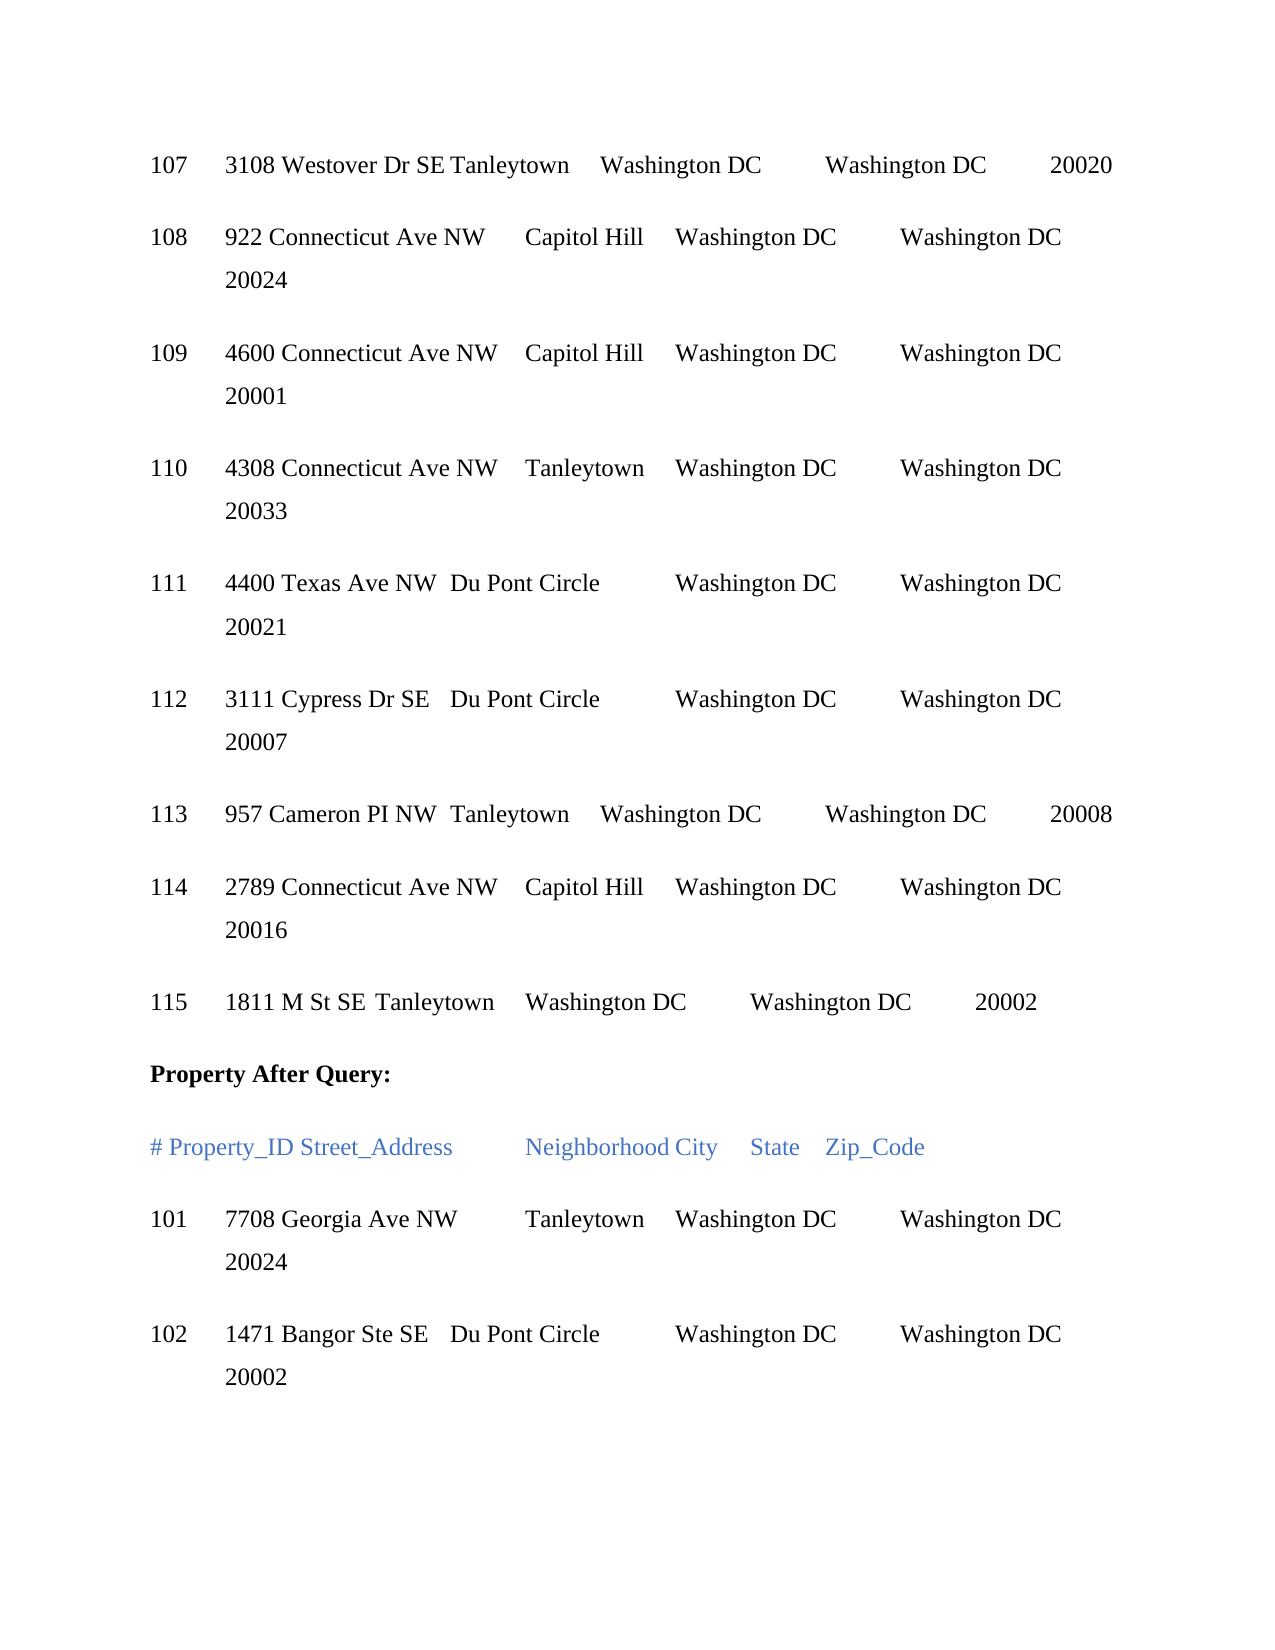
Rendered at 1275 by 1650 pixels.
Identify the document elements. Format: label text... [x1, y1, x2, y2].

text Property After Query: [150, 1059, 1125, 1088]
text 110 4308 Connecticut Ave NW Tanleytown Washington DC Washington DC 20033 [150, 453, 1125, 525]
text 115 1811 M St SE Tanleytown Washington DC Washington DC 20002 [150, 987, 1125, 1016]
text 112 3111 Cypress Dr SE Du Pont Circle Washington DC Washington DC 20007 [150, 684, 1125, 756]
text 102 1471 Bangor Ste SE Du Pont Circle Washington DC Washington DC 20002 [150, 1319, 1125, 1391]
text 101 7708 Georgia Ave NW Tanleytown Washington DC Washington DC 20024 [150, 1204, 1125, 1276]
text 109 4600 Connecticut Ave NW Capitol Hill Washington DC Washington DC 20001 [150, 338, 1125, 409]
text # Property_ID Street_Address Neighborhood City State Zip_Code [150, 1132, 1125, 1160]
text 107 3108 Westover Dr SE Tanleytown Washington DC Washington DC 20020 [150, 150, 1125, 179]
text 108 922 Connecticut Ave NW Capitol Hill Washington DC Washington DC 20024 [150, 222, 1125, 294]
text 113 957 Cameron PI NW Tanleytown Washington DC Washington DC 20008 [150, 799, 1125, 828]
text 111 4400 Texas Ave NW Du Pont Circle Washington DC Washington DC 20021 [150, 568, 1125, 640]
text 114 2789 Connecticut Ave NW Capitol Hill Washington DC Washington DC 20016 [150, 872, 1125, 943]
